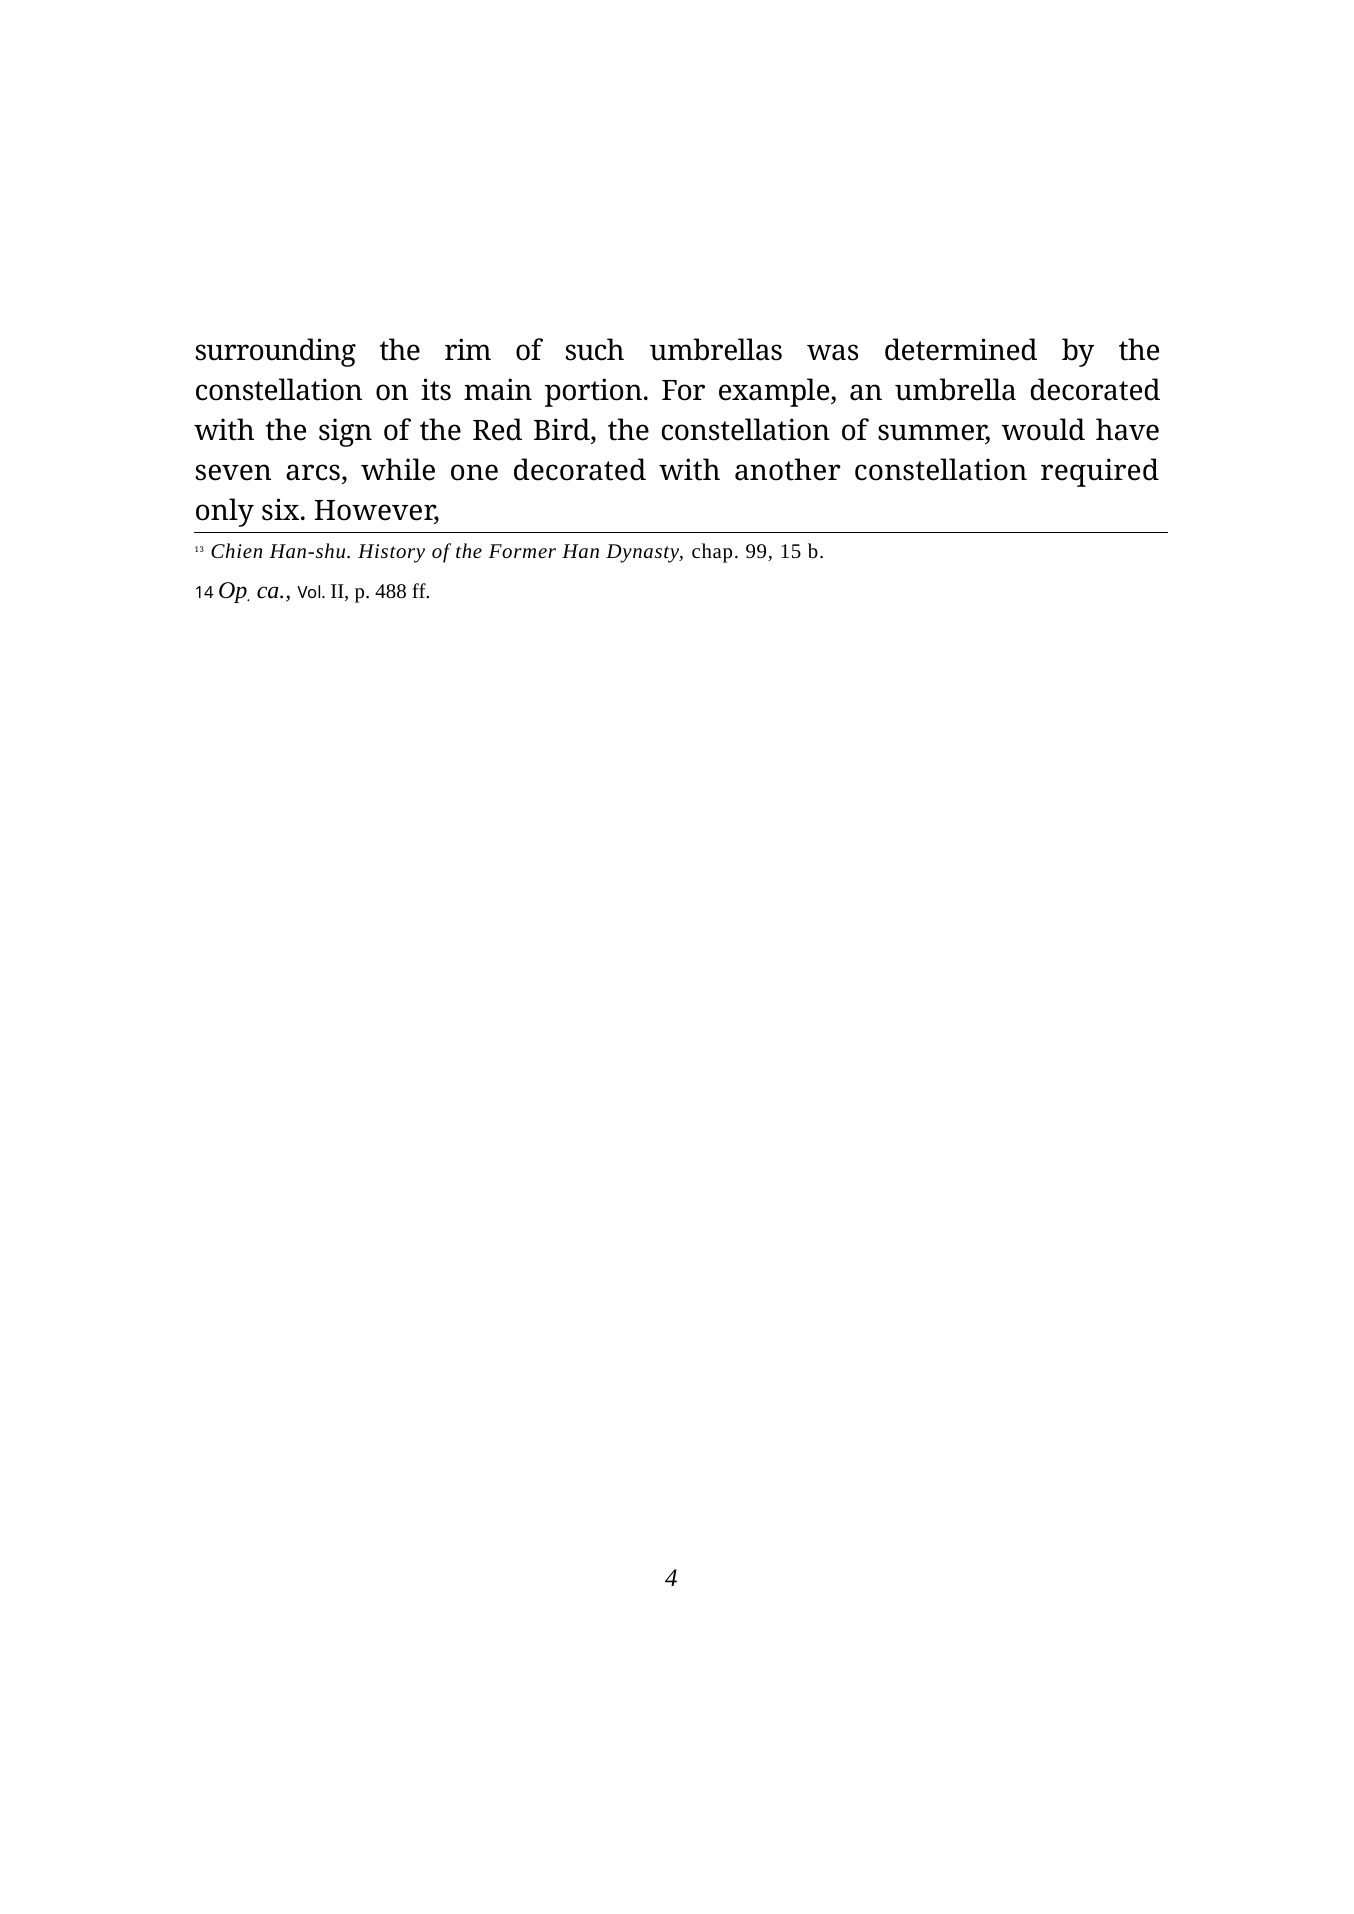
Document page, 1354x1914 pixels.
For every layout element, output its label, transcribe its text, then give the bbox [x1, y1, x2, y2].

text 13 Chien Han-shu. History of the Former Han Dynasty, chap. 99, 15 b. [194, 533, 1168, 563]
text 14 Op. ca., Vol. II, p. 488 ff. [194, 573, 1168, 606]
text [194, 328, 1161, 528]
